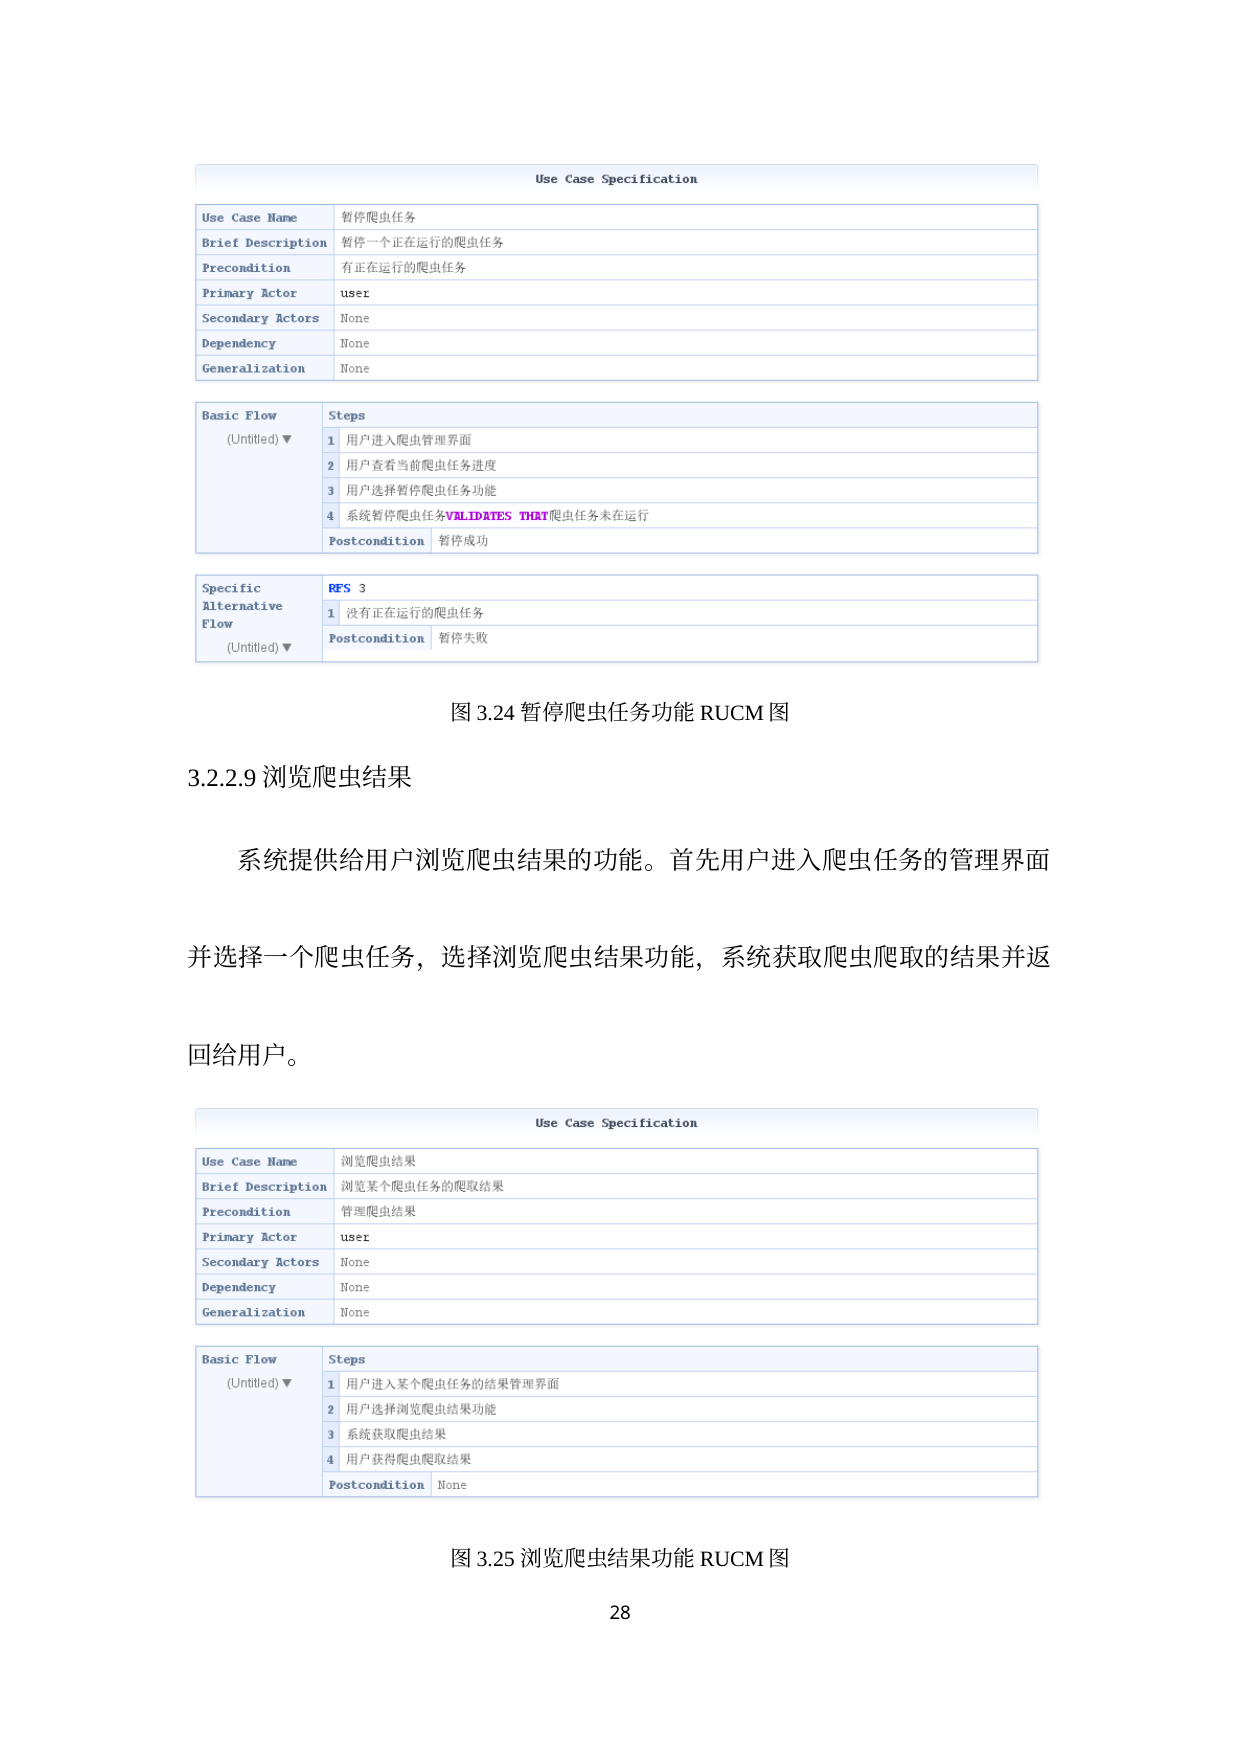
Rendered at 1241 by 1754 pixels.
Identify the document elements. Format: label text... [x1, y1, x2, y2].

text 图3.24 暂停爬虫任务功能RUCM图 [187, 695, 1053, 727]
picture [187, 159, 1053, 675]
text 图3.25 浏览爬虫结果功能RUCM图 [187, 1541, 1053, 1574]
text 3.2.2.9 浏览爬虫结果 [187, 743, 1053, 808]
text 系统提供给用户浏览爬虫结果的功能。首先用户进入爬虫任务的管理界面并选择一个爬虫任务，选择浏览爬虫结果功能，系统获取爬虫爬取的结果并返回给用户。 [187, 826, 1053, 1086]
picture [187, 1103, 1053, 1511]
